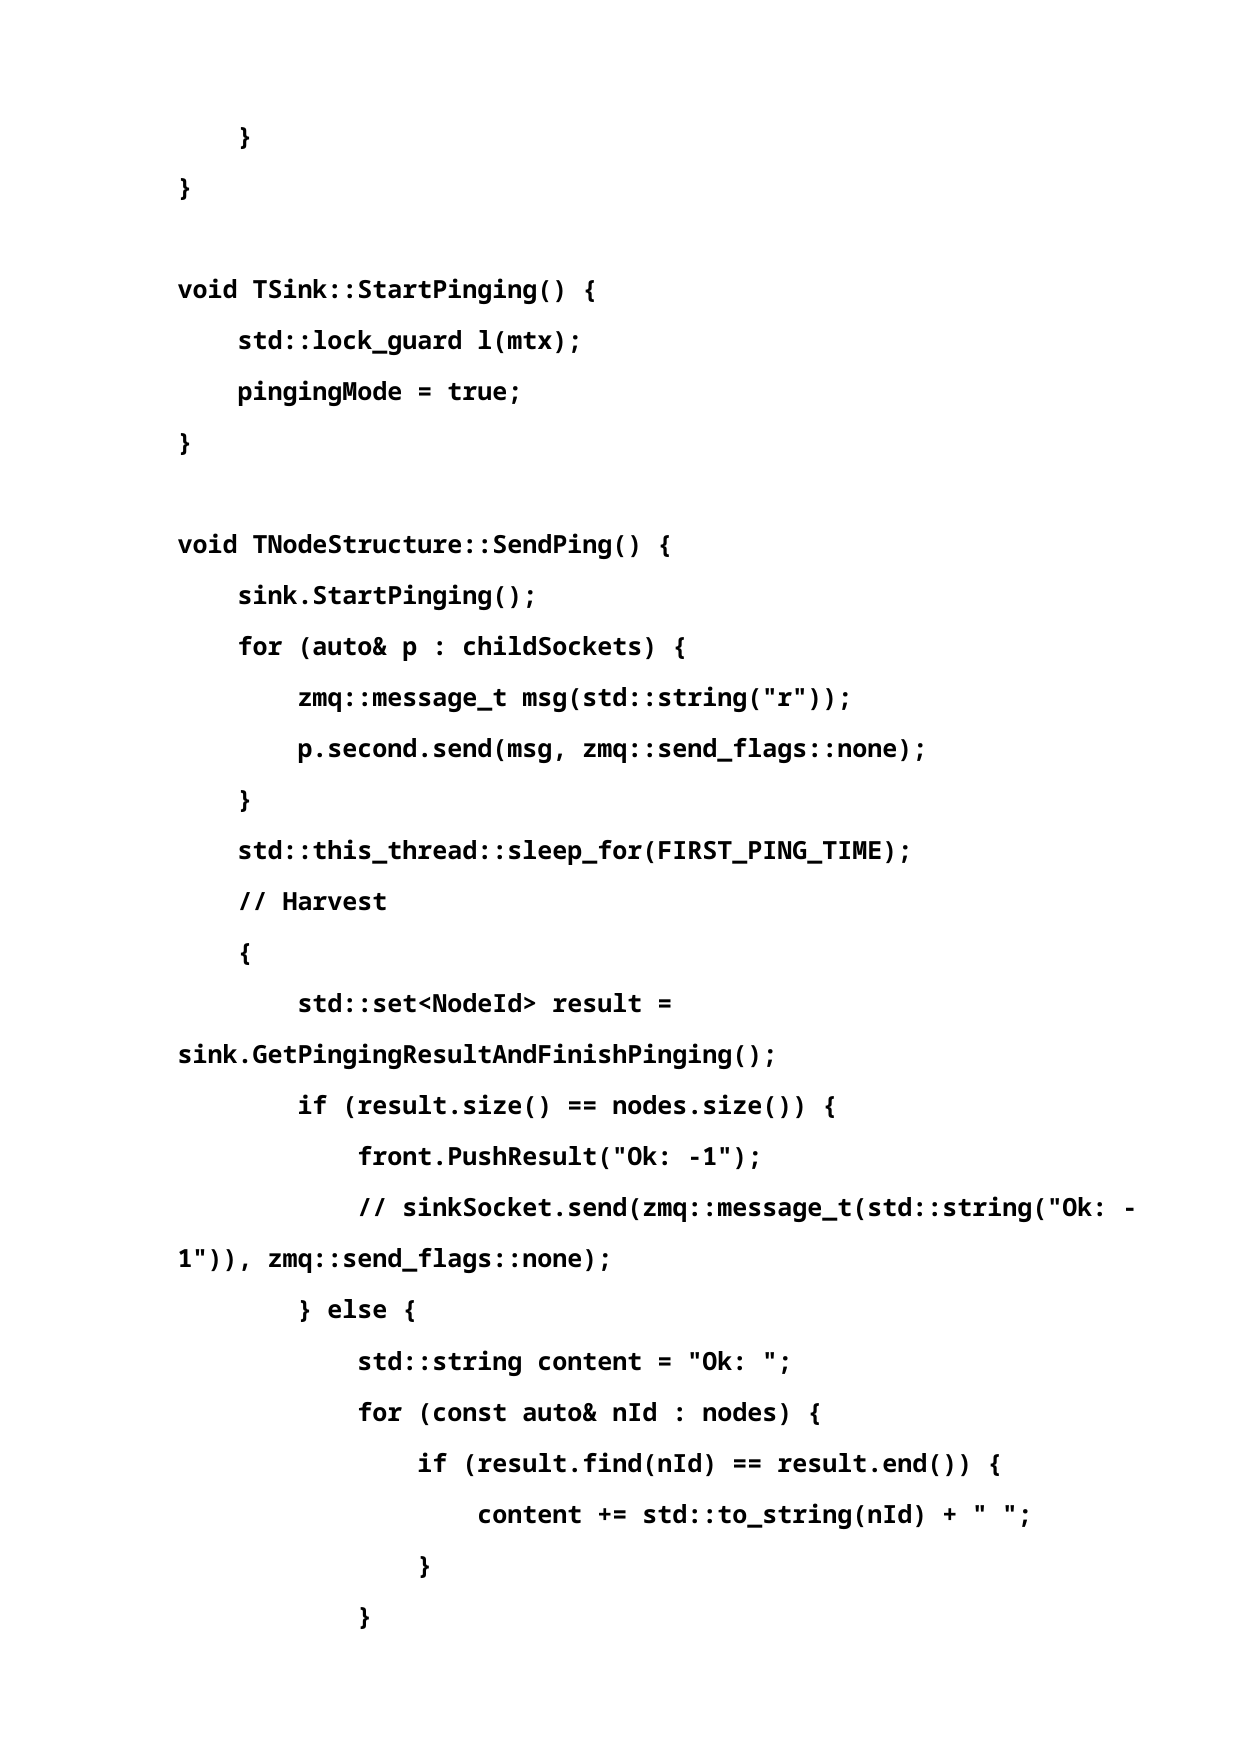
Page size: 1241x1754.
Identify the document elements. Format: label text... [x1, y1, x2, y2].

text for (auto& p : childSockets) { [177, 628, 1152, 663]
text } [177, 782, 1152, 816]
text std::lock_guard l(mtx); [177, 322, 1152, 356]
text { [177, 935, 1152, 969]
text } [177, 424, 1152, 458]
text } [177, 1547, 1152, 1581]
text } else { [177, 1292, 1152, 1326]
text void TSink::StartPinging() { [177, 271, 1152, 305]
text } [177, 169, 1152, 203]
text std::this_thread::sleep_for(FIRST_PING_TIME); [177, 833, 1152, 867]
text p.second.send(msg, zmq::send_flags::none); [177, 731, 1152, 765]
text if (result.find(nId) == result.end()) { [177, 1445, 1152, 1479]
text std::set<NodeId> result = sink.GetPingingResultAndFinishPinging(); [177, 986, 1152, 1071]
text } [177, 1598, 1152, 1632]
text for (const auto& nId : nodes) { [177, 1394, 1152, 1428]
text content += std::to_string(nId) + " "; [177, 1496, 1152, 1530]
text front.PushResult("Ok: -1"); [177, 1139, 1152, 1173]
text // sinkSocket.send(zmq::message_t(std::string("Ok: -1")), zmq::send_flags::none); [177, 1190, 1152, 1275]
text } [177, 118, 1152, 152]
text if (result.size() == nodes.size()) { [177, 1088, 1152, 1122]
text // Harvest [177, 884, 1152, 918]
text sink.StartPinging(); [177, 577, 1152, 612]
text pingingMode = true; [177, 373, 1152, 407]
text std::string content = "Ok: "; [177, 1343, 1152, 1377]
text zmq::message_t msg(std::string("r")); [177, 679, 1152, 714]
text void TNodeStructure::SendPing() { [177, 526, 1152, 561]
